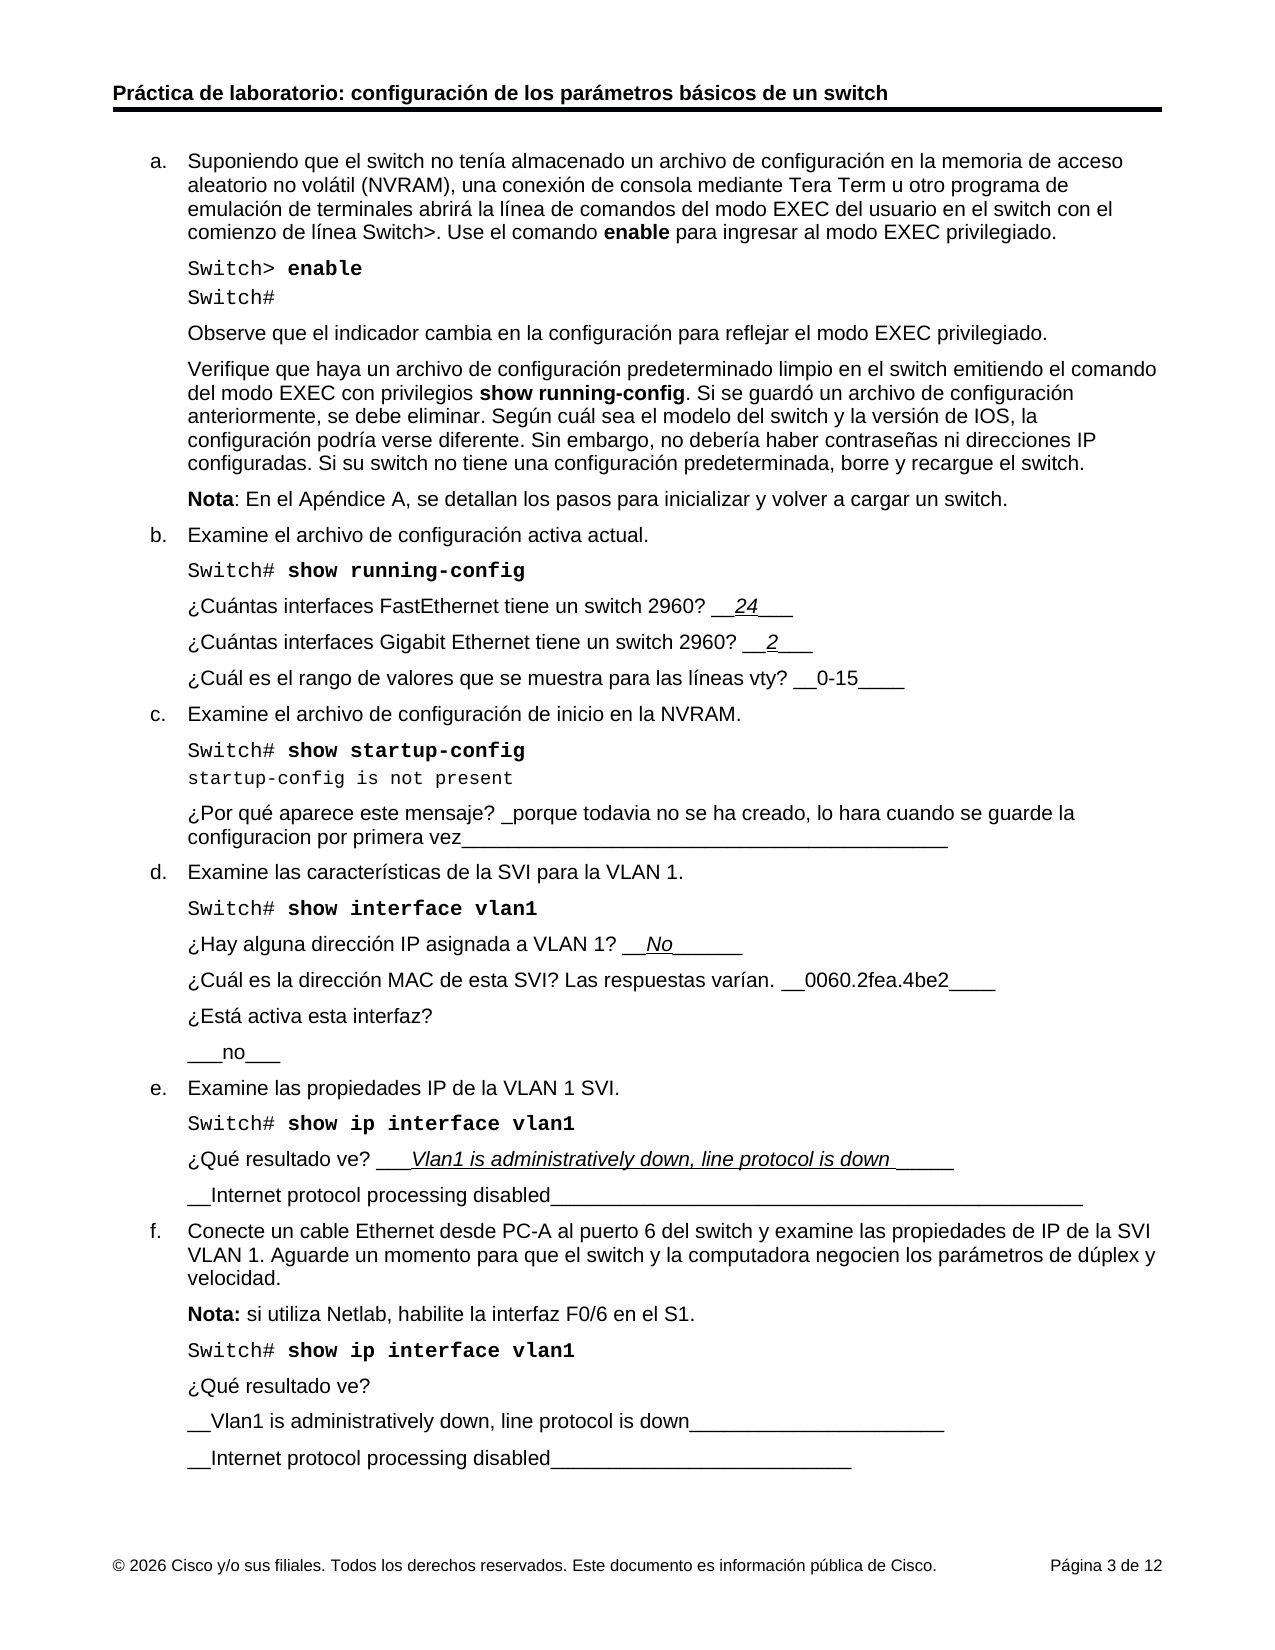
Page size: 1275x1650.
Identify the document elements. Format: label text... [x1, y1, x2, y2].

text Switch> enable [187, 257, 1162, 280]
text __Vlan1 is administratively down, line protocol is down______________________ [187, 1410, 1162, 1434]
list Suponiendo que el switch no tenía almacenado un archivo de configuración en la memoria de acceso aleatorio no volátil (NVRAM), una conexión de consola mediante Tera Term u otro programa de emulación de terminales abrirá la línea de comandos del modo EXEC del usuario en el switch con el comienzo de línea Switch>. Use el comando enable para ingresar al modo EXEC privilegiado. [150, 150, 1162, 244]
text startup-config is not present [187, 768, 1162, 789]
list Examine el archivo de configuración activa actual. [150, 523, 1162, 547]
text Switch# show ip interface vlan1 [187, 1339, 1162, 1362]
text Switch# show startup-config [187, 739, 1162, 762]
list Examine las características de la SVI para la VLAN 1. [150, 861, 1162, 884]
text ¿Cuántas interfaces FastEthernet tiene un switch 2960? __24___ [187, 595, 1162, 618]
text ¿Cuál es el rango de valores que se muestra para las líneas vty? __0-15____ [187, 667, 1162, 690]
list Examine el archivo de configuración de inicio en la NVRAM. [150, 703, 1162, 726]
list Examine las propiedades IP de la VLAN 1 SVI. [150, 1076, 1162, 1100]
text __Internet protocol processing disabled______________________________________________ [187, 1184, 1162, 1207]
text __Internet protocol processing disabled__________________________ [187, 1446, 1162, 1469]
text ¿Hay alguna dirección IP asignada a VLAN 1? __No______ [187, 932, 1162, 956]
text ___no___ [187, 1040, 1162, 1064]
text Nota: En el Apéndice A, se detallan los pasos para inicializar y volver a cargar un switch. [187, 488, 1162, 511]
list Conecte un cable Ethernet desde PC-A al puerto 6 del switch y examine las propiedades de IP de la SVI VLAN 1. Aguarde un momento para que el switch y la computadora negocien los parámetros de dúplex y velocidad. [150, 1220, 1162, 1290]
text ¿Cuántas interfaces Gigabit Ethernet tiene un switch 2960? __2___ [187, 631, 1162, 654]
text Switch# show ip interface vlan1 [187, 1112, 1162, 1135]
text Nota: si utiliza Netlab, habilite la interfaz F0/6 en el S1. [187, 1303, 1162, 1326]
text Switch# [187, 286, 1162, 309]
text ¿Está activa esta interfaz? [187, 1004, 1162, 1028]
text ¿Qué resultado ve? ___Vlan1 is administratively down, line protocol is down _____ [187, 1148, 1162, 1171]
text ¿Qué resultado ve? [187, 1374, 1162, 1398]
text Verifique que haya un archivo de configuración predeterminado limpio en el switch emitiendo el comando del modo EXEC con privilegios show running-config. Si se guardó un archivo de configuración anteriormente, se debe eliminar. Según cuál sea el modelo del switch y la versión de IOS, la configuración podría verse diferente. Sin embargo, no debería haber contraseñas ni direcciones IP configuradas. Si su switch no tiene una configuración predeterminada, borre y recargue el switch. [187, 357, 1162, 475]
text Switch# show interface vlan1 [187, 897, 1162, 920]
text ¿Por qué aparece este mensaje? _porque todavia no se ha creado, lo hara cuando se guarde la configuracion por primera vez__________________________________________ [187, 801, 1162, 848]
text Observe que el indicador cambia en la configuración para reflejar el modo EXEC privilegiado. [187, 322, 1162, 345]
text Switch# show running-config [187, 559, 1162, 583]
text ¿Cuál es la dirección MAC de esta SVI? Las respuestas varían. __0060.2fea.4be2____ [187, 968, 1162, 992]
